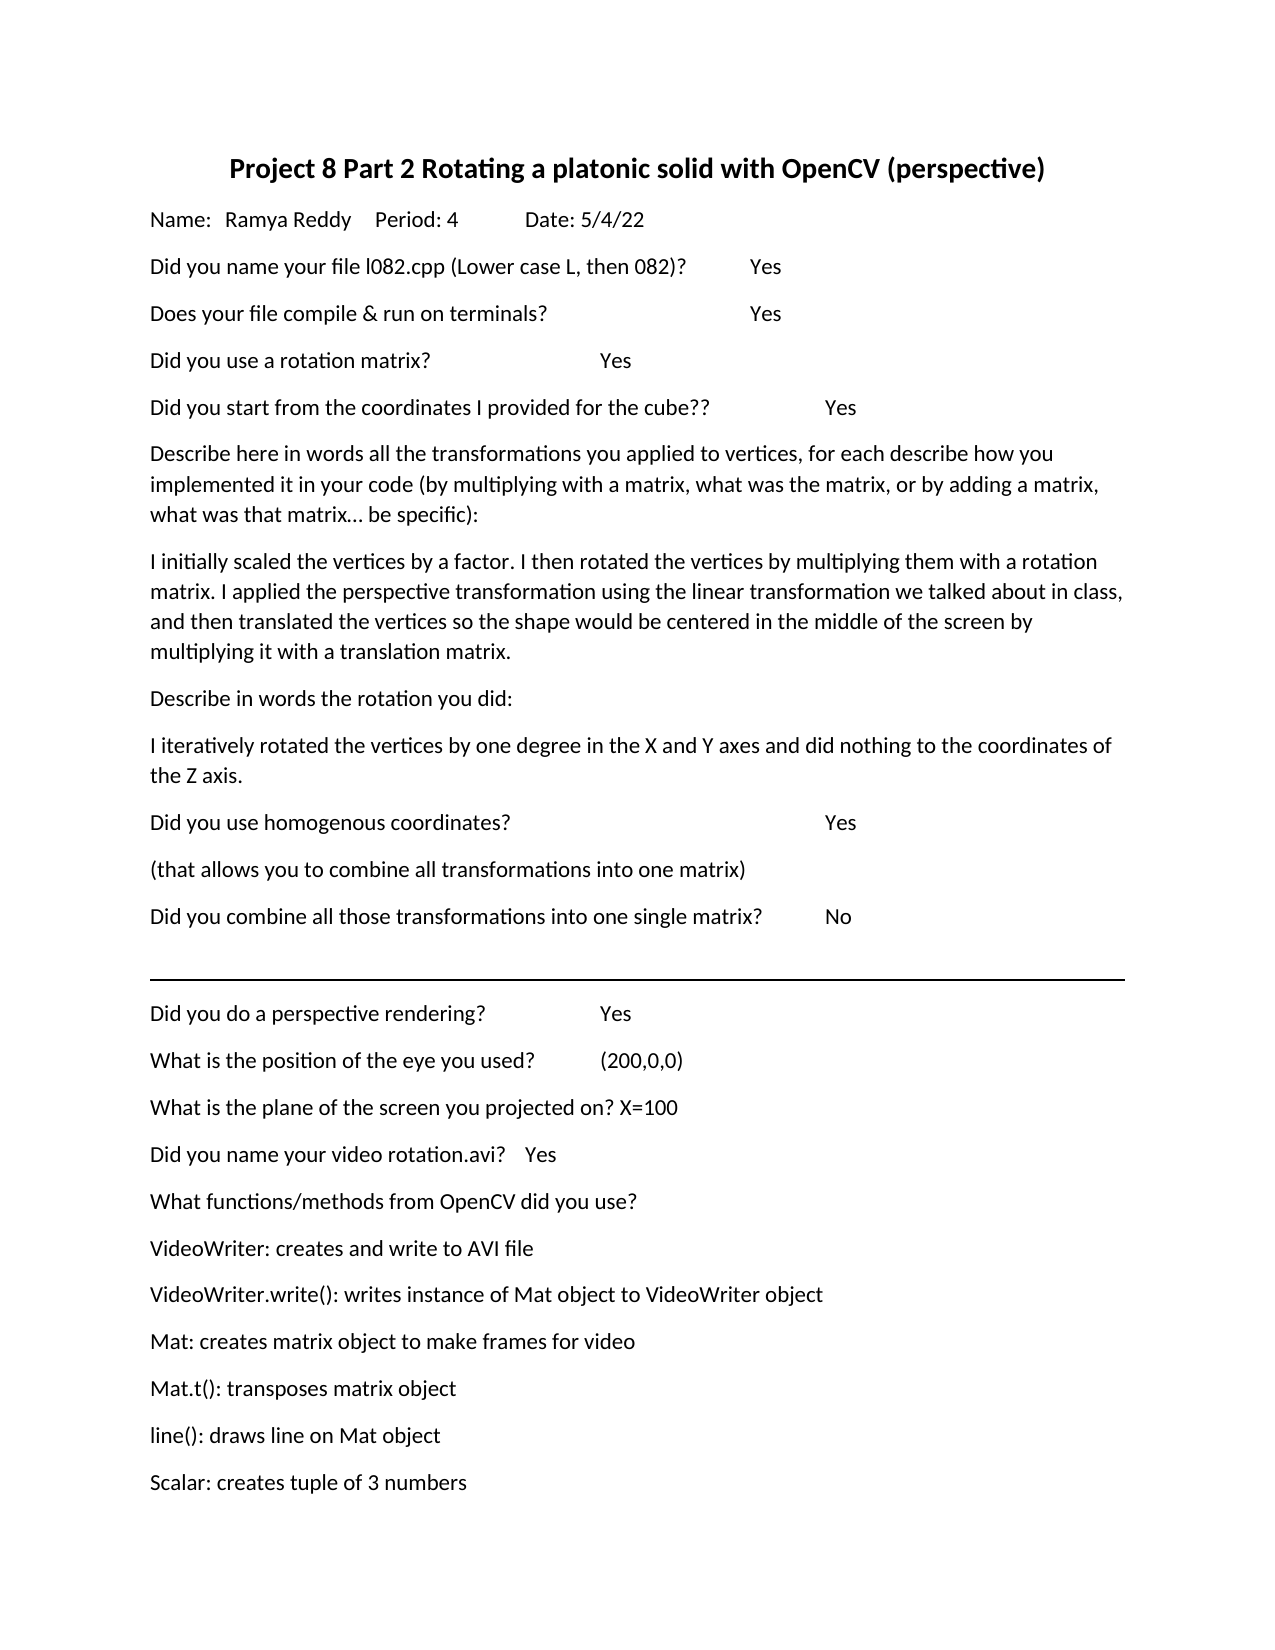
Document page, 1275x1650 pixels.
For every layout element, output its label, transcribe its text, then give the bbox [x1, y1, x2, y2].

text What is the position of the eye you used? (200,0,0) [150, 1046, 1125, 1074]
text Did you use a rotation matrix? Yes [150, 346, 1125, 374]
text I iteratively rotated the vertices by one degree in the X and Y axes and did nothing to the coordinates of the Z axis. [150, 731, 1125, 789]
text Did you use homogenous coordinates? Yes [150, 808, 1125, 836]
text Project 8 Part 2 Rotating a platonic solid with OpenCV (perspective) [150, 150, 1125, 186]
text line(): draws line on Mat object [150, 1421, 1125, 1449]
text Did you start from the coordinates I provided for the cube?? Yes [150, 393, 1125, 421]
text I initially scaled the vertices by a factor. I then rotated the vertices by multiplying them with a rotation matrix. I applied the perspective transformation using the linear transformation we talked about in class, and then translated the vertices so the shape would be centered in the middle of the screen by multiplying it with a translation matrix. [150, 547, 1125, 665]
text What is the plane of the screen you projected on? X=100 [150, 1093, 1125, 1121]
text Did you name your video rotation.avi? Yes [150, 1140, 1125, 1168]
text Mat.t(): transposes matrix object [150, 1374, 1125, 1402]
text Did you combine all those transformations into one single matrix? No [150, 902, 1125, 930]
text Scalar: creates tuple of 3 numbers [150, 1468, 1125, 1496]
text Describe here in words all the transformations you applied to vertices, for each describe how you implemented it in your code (by multiplying with a matrix, what was the matrix, or by adding a matrix, what was that matrix… be specific): [150, 439, 1125, 528]
text VideoWriter.write(): writes instance of Mat object to VideoWriter object [150, 1281, 1125, 1309]
text VideoWriter: creates and write to AVI file [150, 1234, 1125, 1262]
text Describe in words the rotation you did: [150, 684, 1125, 712]
text Name: Ramya Reddy Period: 4 Date: 5/4/22 [150, 205, 1125, 233]
text What functions/methods from OpenCV did you use? [150, 1187, 1125, 1215]
text (that allows you to combine all transformations into one matrix) [150, 855, 1125, 883]
text Mat: creates matrix object to make frames for video [150, 1327, 1125, 1356]
text Does your file compile & run on terminals? Yes [150, 299, 1125, 327]
text Did you name your file l082.cpp (Lower case L, then 082)? Yes [150, 252, 1125, 280]
text Did you do a perspective rendering? Yes [150, 999, 1125, 1027]
